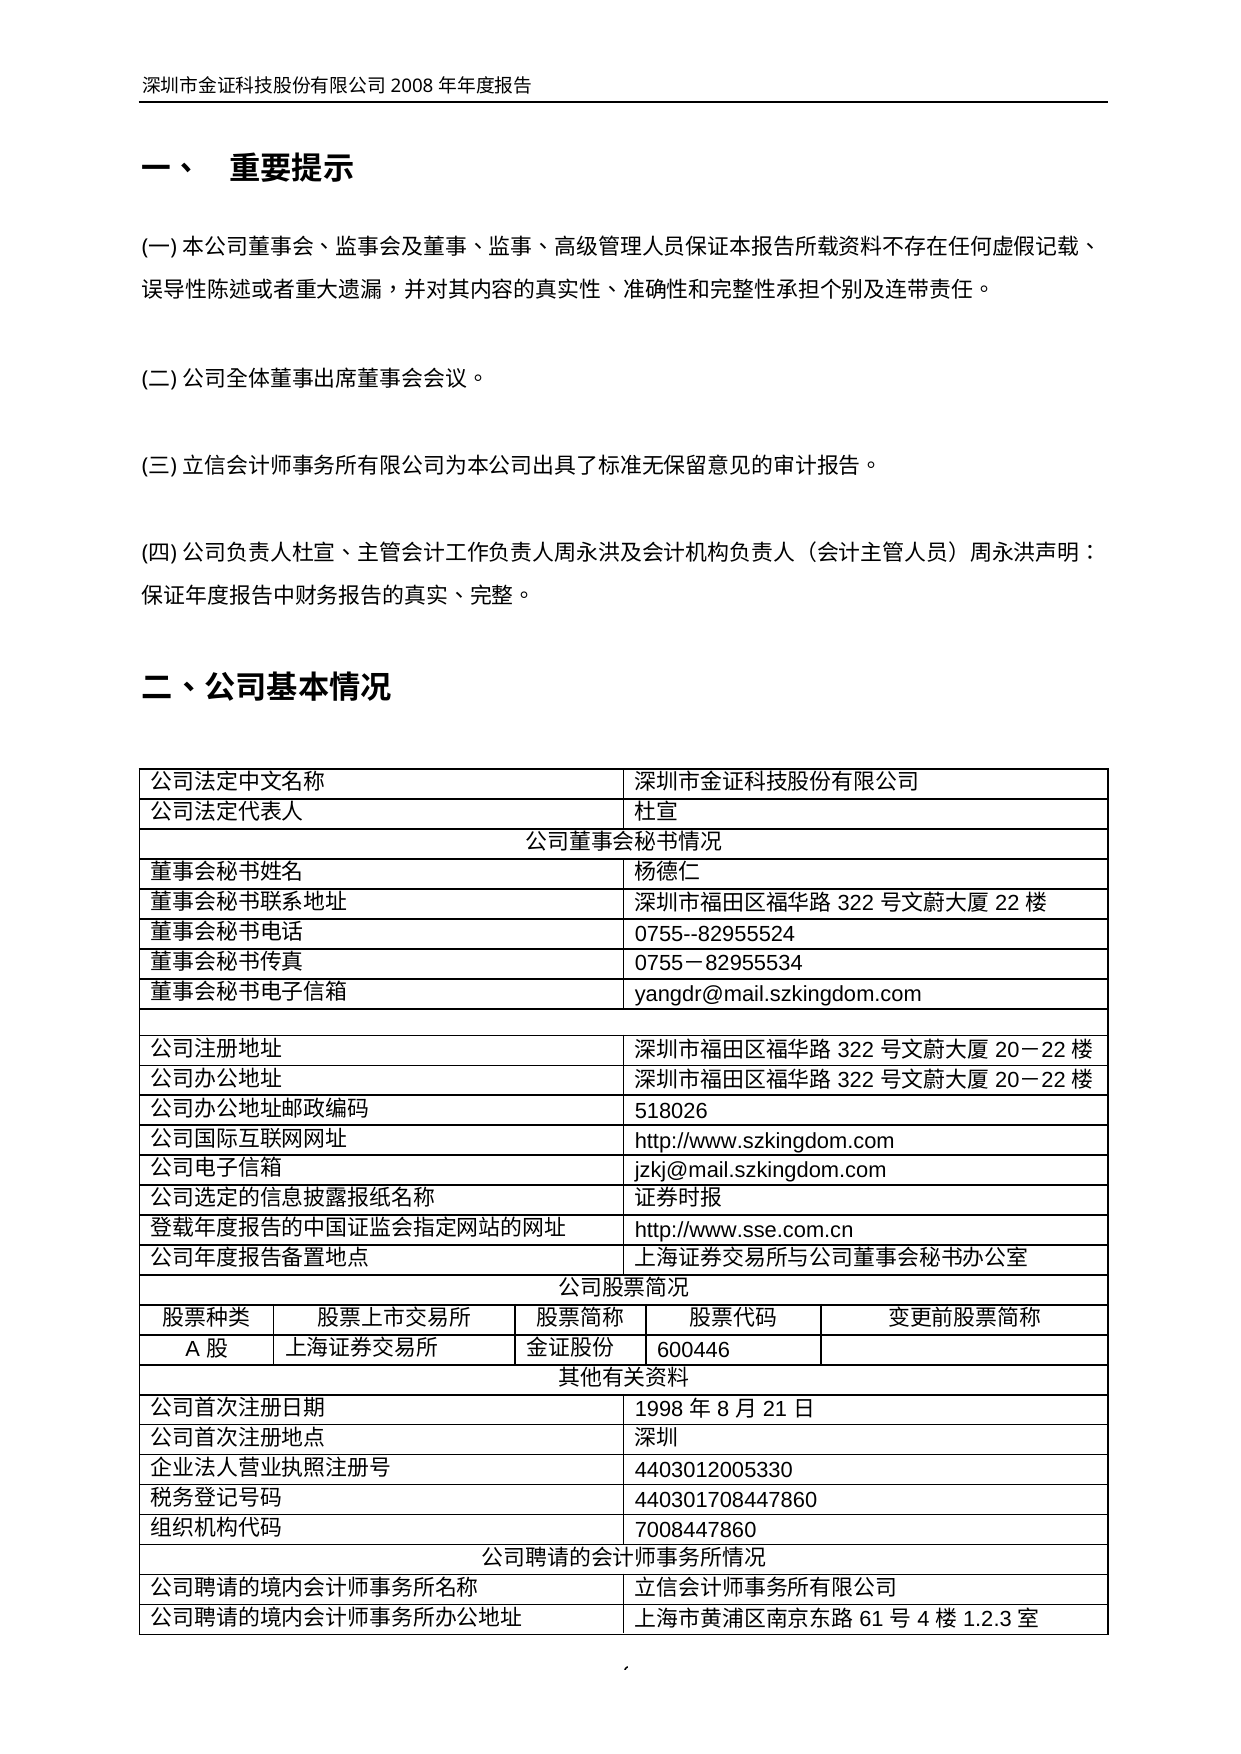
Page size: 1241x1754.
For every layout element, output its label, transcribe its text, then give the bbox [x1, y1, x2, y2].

table_cell 董事会秘书电话 [140, 920, 623, 948]
table_cell 深圳市福田区福华路 322 号文蔚大厦 22 楼 [624, 890, 1107, 918]
table_cell 440301708447860 [624, 1485, 1107, 1514]
table_cell 公司首次注册日期 [140, 1396, 623, 1424]
table_cell 金证股份 [516, 1336, 645, 1364]
table_cell 上海证券交易所与公司董事会秘书办公室 [624, 1246, 1107, 1274]
subtitle 二、公司基本情况 [142, 665, 1117, 708]
table_cell A 股 [140, 1336, 273, 1364]
table_cell 变更前股票简称 [822, 1306, 1107, 1334]
table_cell 董事会秘书传真 [140, 950, 623, 978]
table_cell 0755--82955524 [624, 920, 1107, 948]
table_cell [822, 1336, 1107, 1364]
table_cell http://www.szkingdom.com [624, 1126, 1107, 1154]
table_cell 7008447860 [624, 1515, 1107, 1543]
table_cell 公司股票简况 [140, 1276, 1107, 1304]
table_cell 董事会秘书姓名 [140, 860, 623, 888]
table_cell 公司注册地址 [140, 1036, 623, 1064]
table_cell http://www.sse.com.cn [624, 1216, 1107, 1244]
table_cell 股票种类 [140, 1306, 273, 1334]
table_cell 其他有关资料 [140, 1366, 1107, 1394]
table_cell 登载年度报告的中国证监会指定网站的网址 [140, 1216, 623, 1244]
table_cell 股票简称 [516, 1306, 645, 1334]
table_cell 公司聘请的境内会计师事务所名称 [140, 1575, 623, 1603]
table_cell 公司选定的信息披露报纸名称 [140, 1186, 623, 1214]
table_cell 公司办公地址 [140, 1066, 623, 1094]
table_cell 立信会计师事务所有限公司 [624, 1575, 1107, 1603]
table_cell 股票上市交易所 [274, 1306, 514, 1334]
table_cell [140, 1010, 1107, 1034]
table_cell 518026 [624, 1096, 1107, 1124]
table_cell 杨德仁 [624, 860, 1107, 888]
subtitle 一、 重要提示 [142, 146, 1117, 188]
table_header 深圳市金证科技股份有限公司 [624, 770, 1107, 798]
table_cell 董事会秘书电子信箱 [140, 980, 623, 1008]
table_cell yangdr@mail.szkingdom.com [624, 980, 1107, 1008]
table_cell 上海证券交易所 [274, 1336, 514, 1364]
table_cell 公司董事会秘书情况 [140, 830, 1107, 858]
table_cell 公司首次注册地点 [140, 1425, 623, 1454]
table_cell 公司年度报告备置地点 [140, 1246, 623, 1274]
table_cell 股票代码 [647, 1306, 820, 1334]
table_cell 深圳市福田区福华路 322 号文蔚大厦 20－22 楼 [624, 1036, 1107, 1064]
text (二) 公司全体董事出席董事会会议。 [142, 363, 1117, 393]
table_cell 4403012005330 [624, 1455, 1107, 1484]
table_cell 企业法人营业执照注册号 [140, 1455, 623, 1484]
table_cell 公司电子信箱 [140, 1156, 623, 1184]
table_cell 公司聘请的会计师事务所情况 [140, 1545, 1107, 1573]
table_cell 董事会秘书联系地址 [140, 890, 623, 918]
text (一) 本公司董事会、监事会及董事、监事、高级管理人员保证本报告所载资料不存在任何虚假记载、 误导性陈述或者重大遗漏，并对其内容的真实性、准确性和完整性承担个别及连带责任。 [142, 231, 1117, 304]
table_cell 上海市黄浦区南京东路 61 号 4 楼 1.2.3 室 [624, 1605, 1107, 1633]
text (三) 立信会计师事务所有限公司为本公司出具了标准无保留意见的审计报告。 [142, 450, 1117, 479]
table_cell 组织机构代码 [140, 1515, 623, 1543]
table_cell 公司办公地址邮政编码 [140, 1096, 623, 1124]
table_cell 公司聘请的境内会计师事务所办公地址 [140, 1605, 623, 1633]
table_cell 0755－82955534 [624, 950, 1107, 978]
table_cell 公司国际互联网网址 [140, 1126, 623, 1154]
table_cell 税务登记号码 [140, 1485, 623, 1514]
table_cell 1998 年 8 月 21 日 [624, 1396, 1107, 1424]
table_cell 深圳市福田区福华路 322 号文蔚大厦 20－22 楼 [624, 1066, 1107, 1094]
table_cell jzkj@mail.szkingdom.com [624, 1156, 1107, 1184]
table_header 公司法定中文名称 [140, 770, 623, 798]
table_cell 深圳 [624, 1425, 1107, 1454]
table_cell 600446 [647, 1336, 820, 1364]
table_cell 证券时报 [624, 1186, 1107, 1214]
table_cell 杜宣 [624, 800, 1107, 828]
table_cell 公司法定代表人 [140, 800, 623, 828]
text (四) 公司负责人杜宣、主管会计工作负责人周永洪及会计机构负责人（会计主管人员）周永洪声明： 保证年度报告中财务报告的真实、完整。 [142, 537, 1117, 609]
